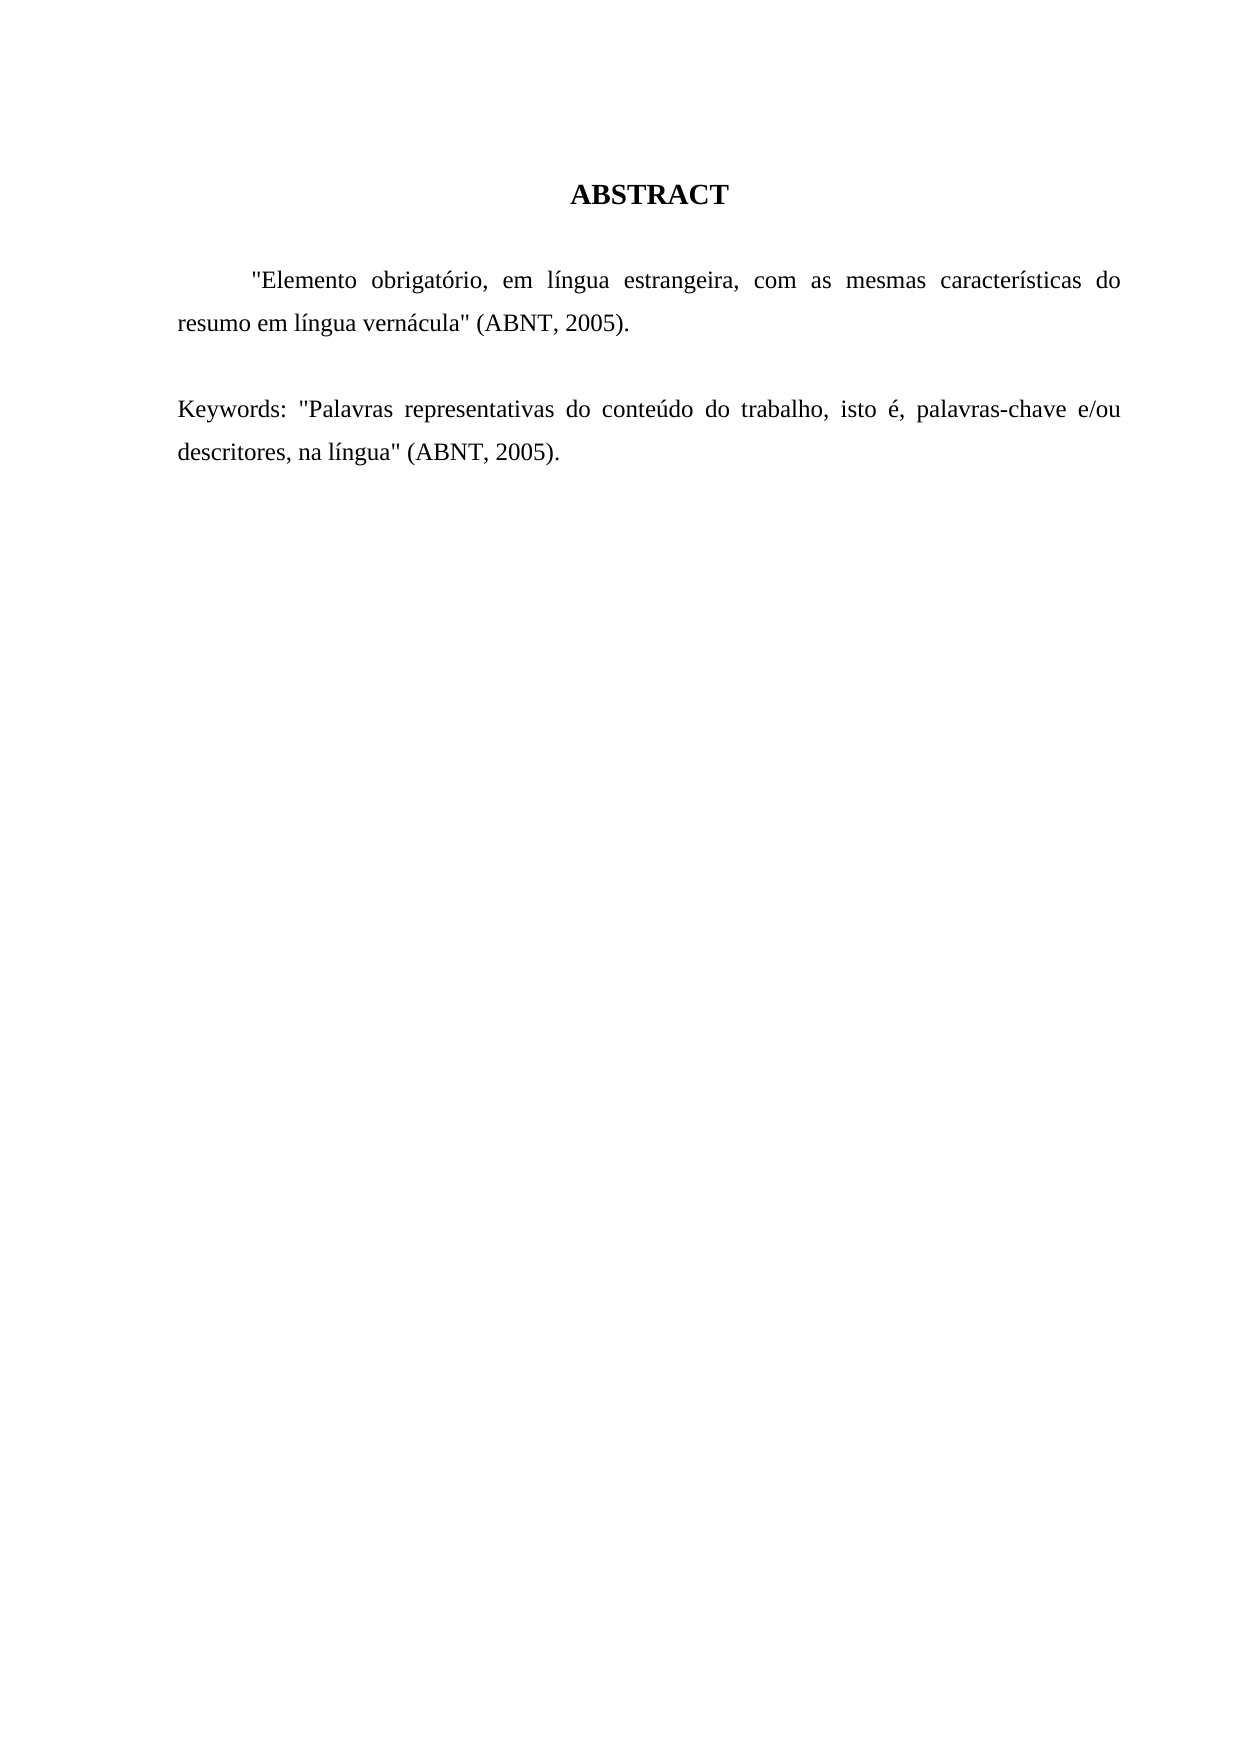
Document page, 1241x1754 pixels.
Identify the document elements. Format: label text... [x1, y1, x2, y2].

text Keywords: "Palavras representativas do conteúdo do trabalho, isto é, palavras-chave e/ou descritores, na língua" (ABNT, 2005). [177, 394, 1122, 466]
text ABSTRACT [177, 177, 1122, 211]
text "Elemento obrigatório, em língua estrangeira, com as mesmas características do resumo em língua vernácula" (ABNT, 2005). [177, 265, 1122, 337]
